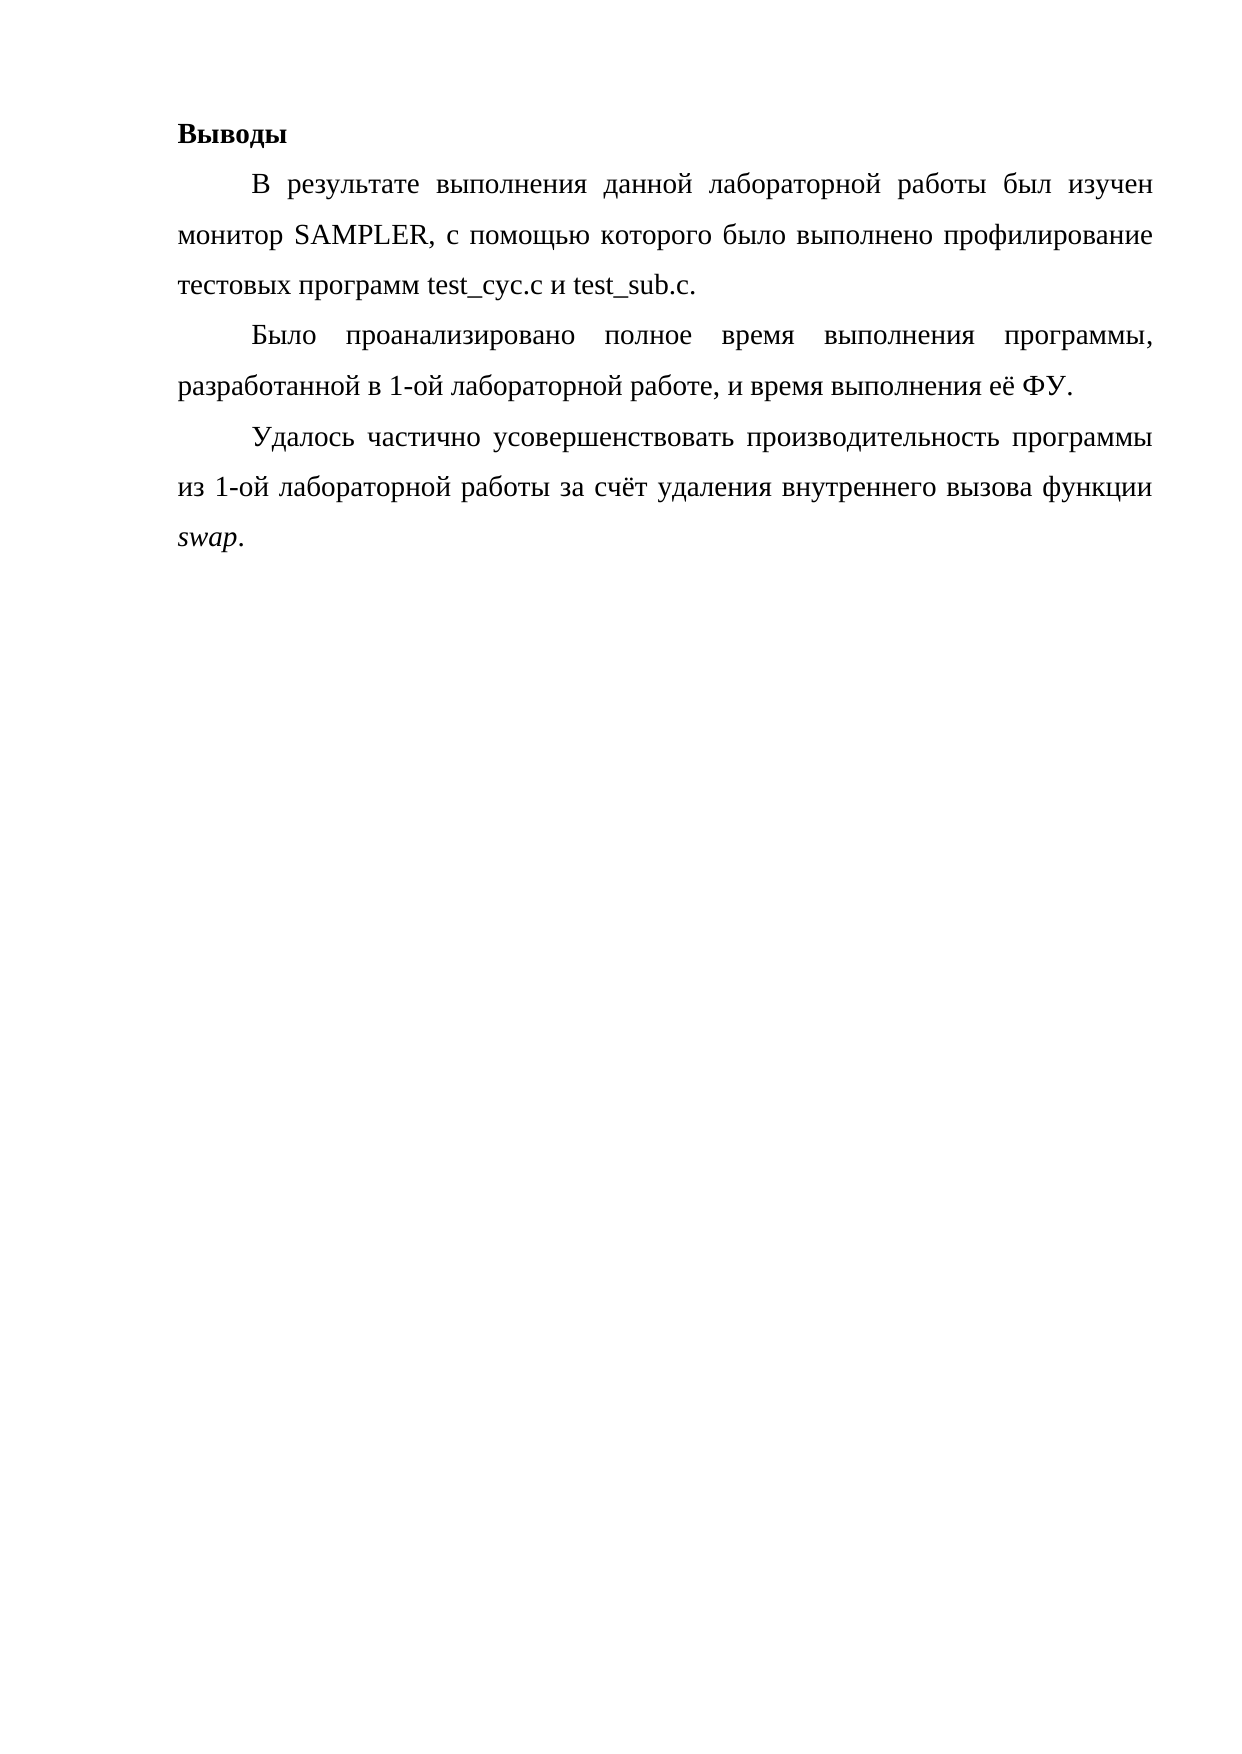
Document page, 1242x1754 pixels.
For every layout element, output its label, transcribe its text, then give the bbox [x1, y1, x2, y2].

text Удалось частично усовершенствовать производительность программы из 1-ой лабораторной работы за счёт удаления внутреннего вызова функции swap. [177, 419, 1153, 553]
text В результате выполнения данной лабораторной работы был изучен монитор SAMPLER, с помощью которого было выполнено профилирование тестовых программ test_cyc.c и test_sub.c. [177, 167, 1154, 301]
text Выводы [177, 117, 1175, 150]
text Было проанализировано полное время выполнения программы, разработанной в 1-ой лабораторной работе, и время выполнения её ФУ. [177, 317, 1153, 402]
